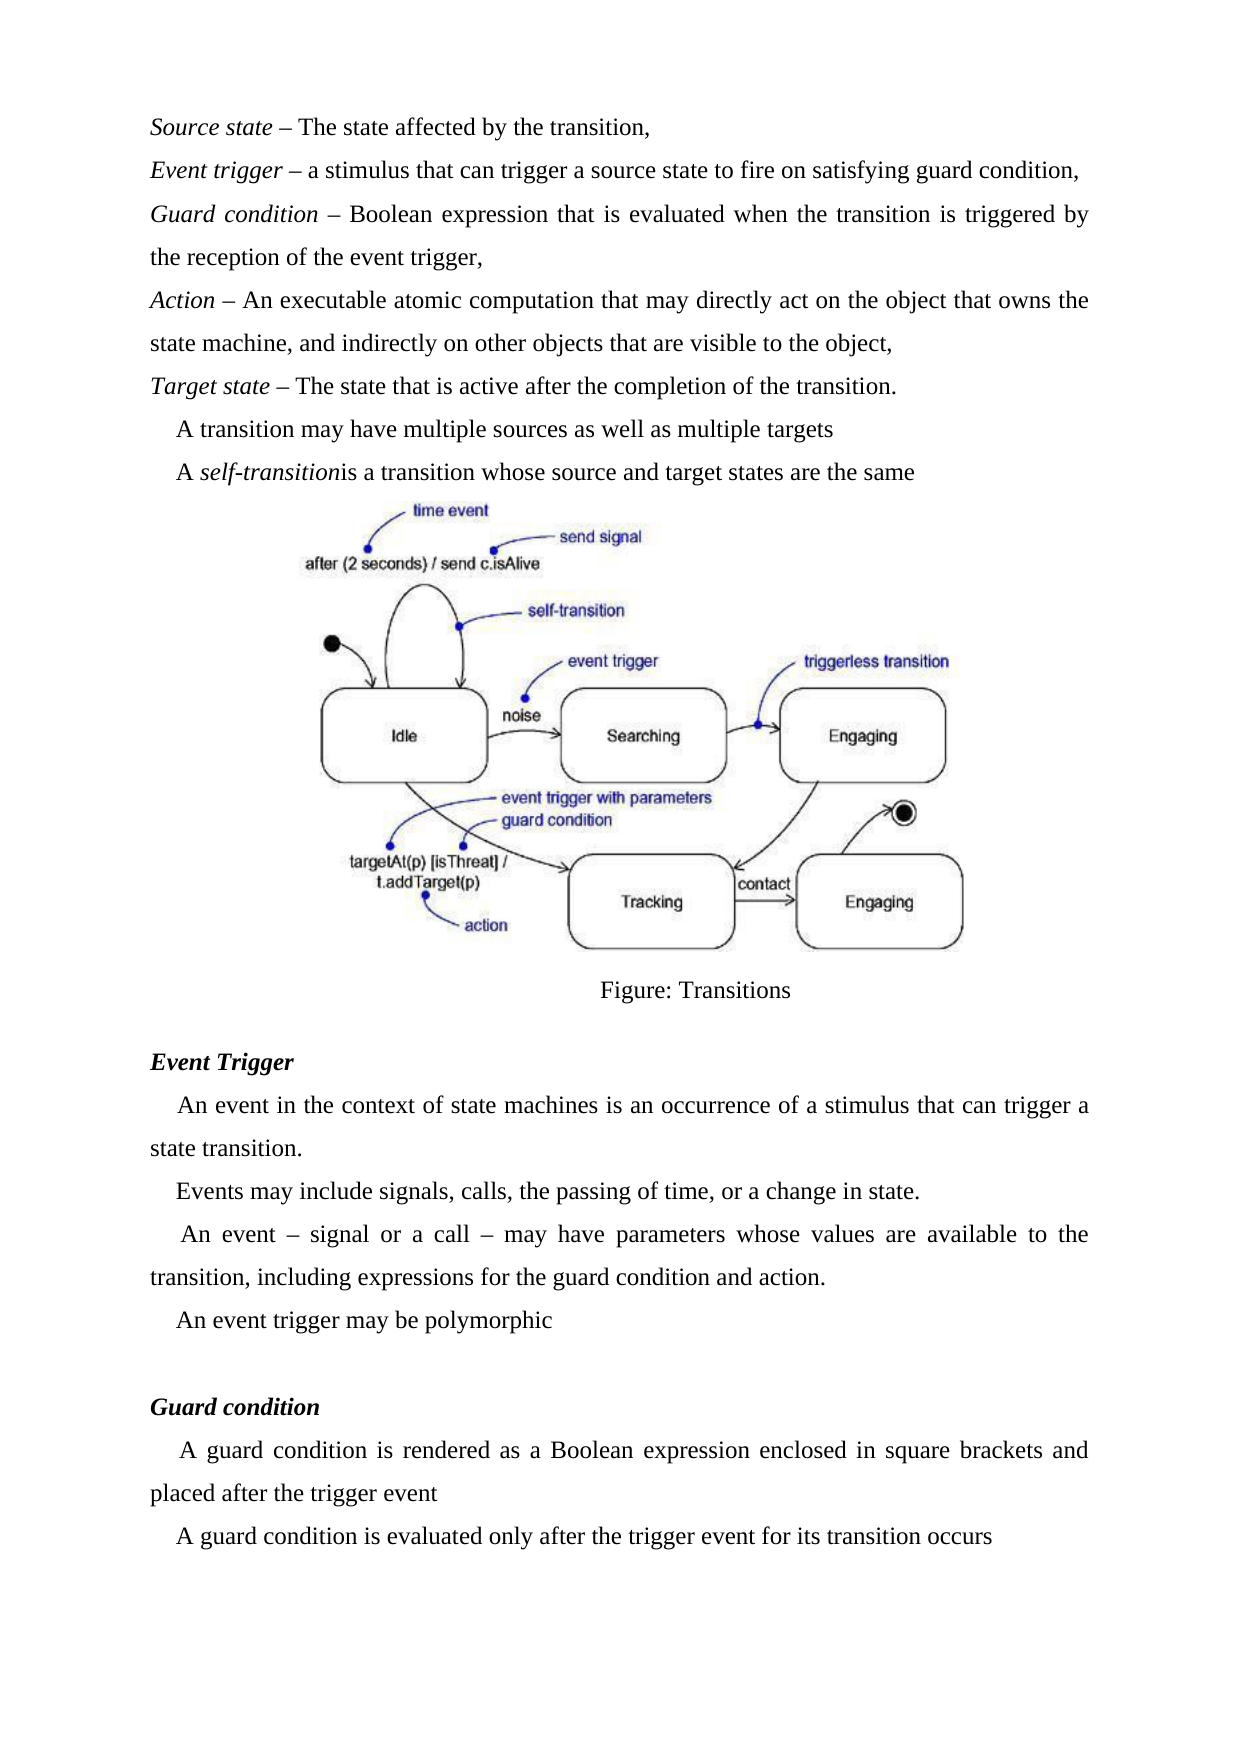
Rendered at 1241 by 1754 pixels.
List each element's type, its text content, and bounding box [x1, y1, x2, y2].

text Action – An executable atomic computation that may directly act on the object that owns the state machine, and indirectly on other objects that are visible to the object, [150, 285, 1090, 357]
text Guard condition – Boolean expression that is evaluated when the transition is triggered by the reception of the event trigger, [150, 199, 1090, 271]
text  A self-transitionis a transition whose source and target states are the same [150, 457, 1090, 486]
picture [298, 501, 964, 952]
text  An event – signal or a call – may have parameters whose values are available to the transition, including expressions for the guard condition and action. [150, 1219, 1090, 1291]
text Guard condition [150, 1392, 1090, 1421]
text  An event trigger may be polymorphic [150, 1306, 1090, 1334]
text  A guard condition is evaluated only after the trigger event for its transition occurs [150, 1521, 1090, 1550]
text Figure: Transitions [600, 975, 1090, 1004]
text Target state – The state that is active after the completion of the transition. [150, 371, 1090, 400]
text Source state – The state affected by the transition, [150, 112, 1090, 141]
text Event Trigger [150, 1047, 1090, 1076]
text  Events may include signals, calls, the passing of time, or a change in state. [150, 1176, 1090, 1205]
text  A transition may have multiple sources as well as multiple targets [150, 414, 1090, 443]
text Event trigger – a stimulus that can trigger a source state to fire on satisfying guard condition, [150, 156, 1090, 184]
text  A guard condition is rendered as a Boolean expression enclosed in square brackets and placed after the trigger event [150, 1435, 1090, 1507]
text  An event in the context of state machines is an occurrence of a stimulus that can trigger a state transition. [150, 1090, 1090, 1162]
